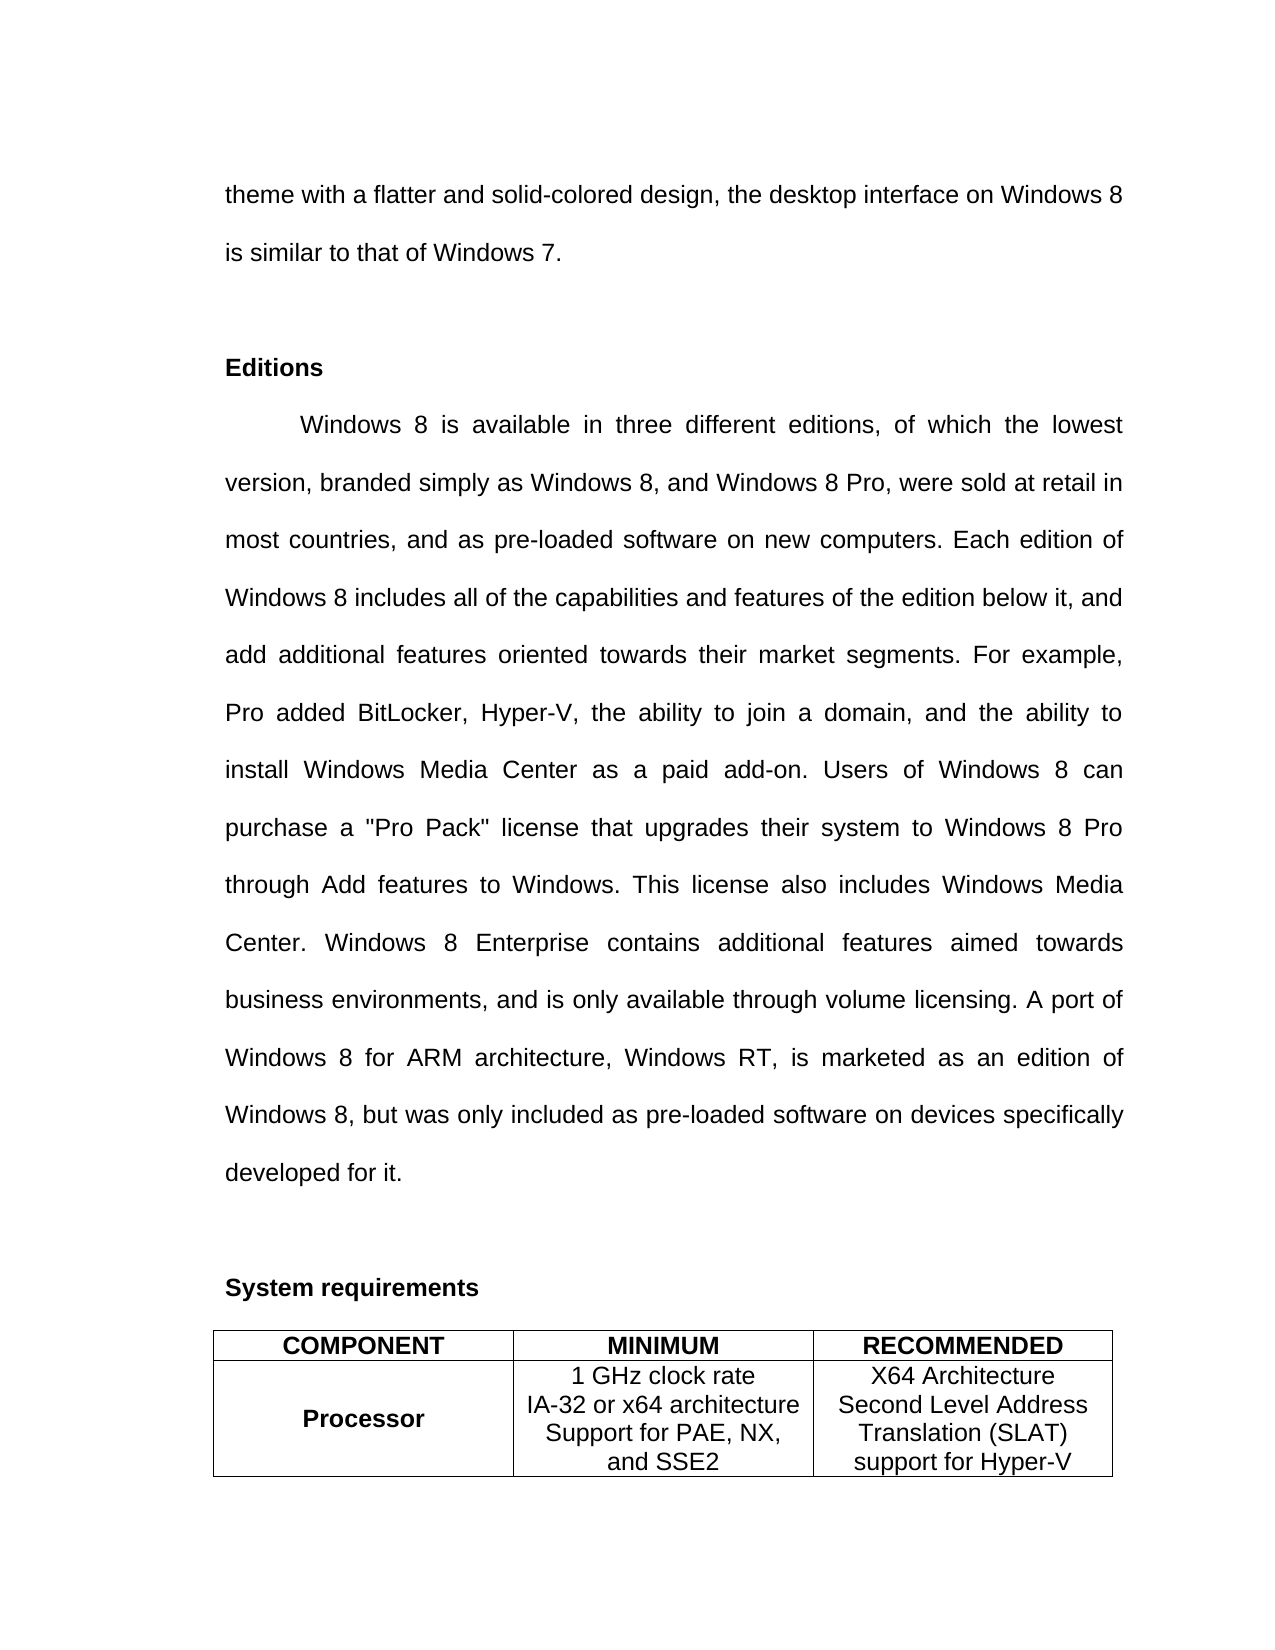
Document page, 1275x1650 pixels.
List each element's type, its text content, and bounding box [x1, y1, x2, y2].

text Editions [225, 352, 1125, 381]
table_cell 1 GHz clock rate IA-32 or x64 architecture Support for PAE, NX, and SSE2 [514, 1361, 813, 1476]
table_cell X64 Architecture Second Level Address Translation (SLAT) support for Hyper-V [814, 1361, 1112, 1476]
table_header RECOMMENDED [814, 1331, 1112, 1360]
table_cell Processor [214, 1361, 513, 1476]
text Windows 8 is available in three different editions, of which the lowest version, branded simply as Windows 8, and Windows 8 Pro, were sold at retail in most countries, and as pre-loaded software on new computers. Each edition of Windows 8 includes all of the capabilities and features of the edition below it, and add additional features oriented towards their market segments. For example, Pro added BitLocker, Hyper-V, the ability to join a domain, and the ability to install Windows Media Center as a paid add-on. Users of Windows 8 can purchase a "Pro Pack" license that upgrades their system to Windows 8 Pro through Add features to Windows. This license also includes Windows Media Center. Windows 8 Enterprise contains additional features aimed towards business environments, and is only available through volume licensing. A port of Windows 8 for ARM architecture, Windows RT, is marketed as an edition of Windows 8, but was only included as pre-loaded software on devices specifically developed for it. [225, 410, 1125, 1186]
table_header COMPONENT [214, 1331, 513, 1360]
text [225, 180, 1125, 266]
text System requirements [225, 1272, 1125, 1301]
table_header MINIMUM [514, 1331, 813, 1360]
